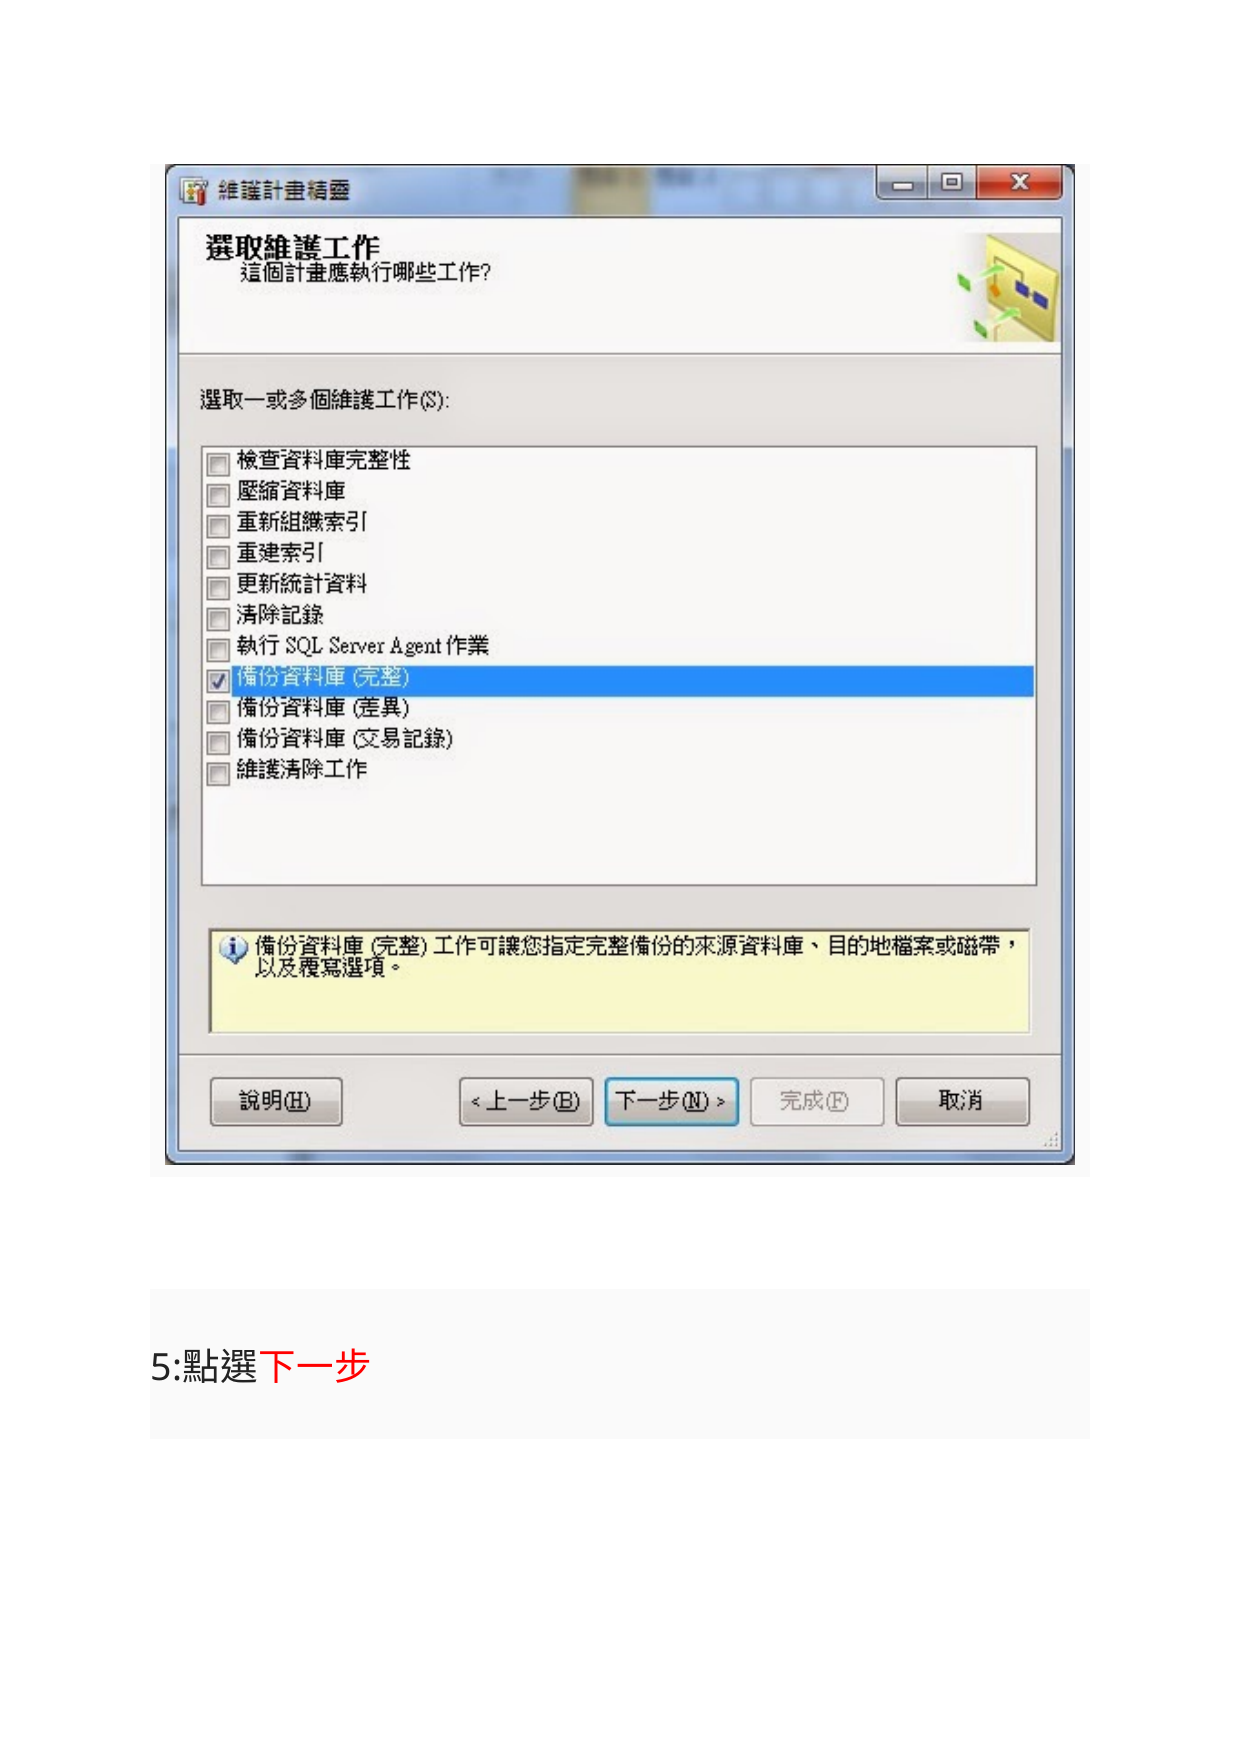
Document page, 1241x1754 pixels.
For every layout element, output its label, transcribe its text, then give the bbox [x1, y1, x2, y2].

picture [165, 164, 1075, 1165]
text 5:點選下一步 [150, 1327, 1090, 1402]
